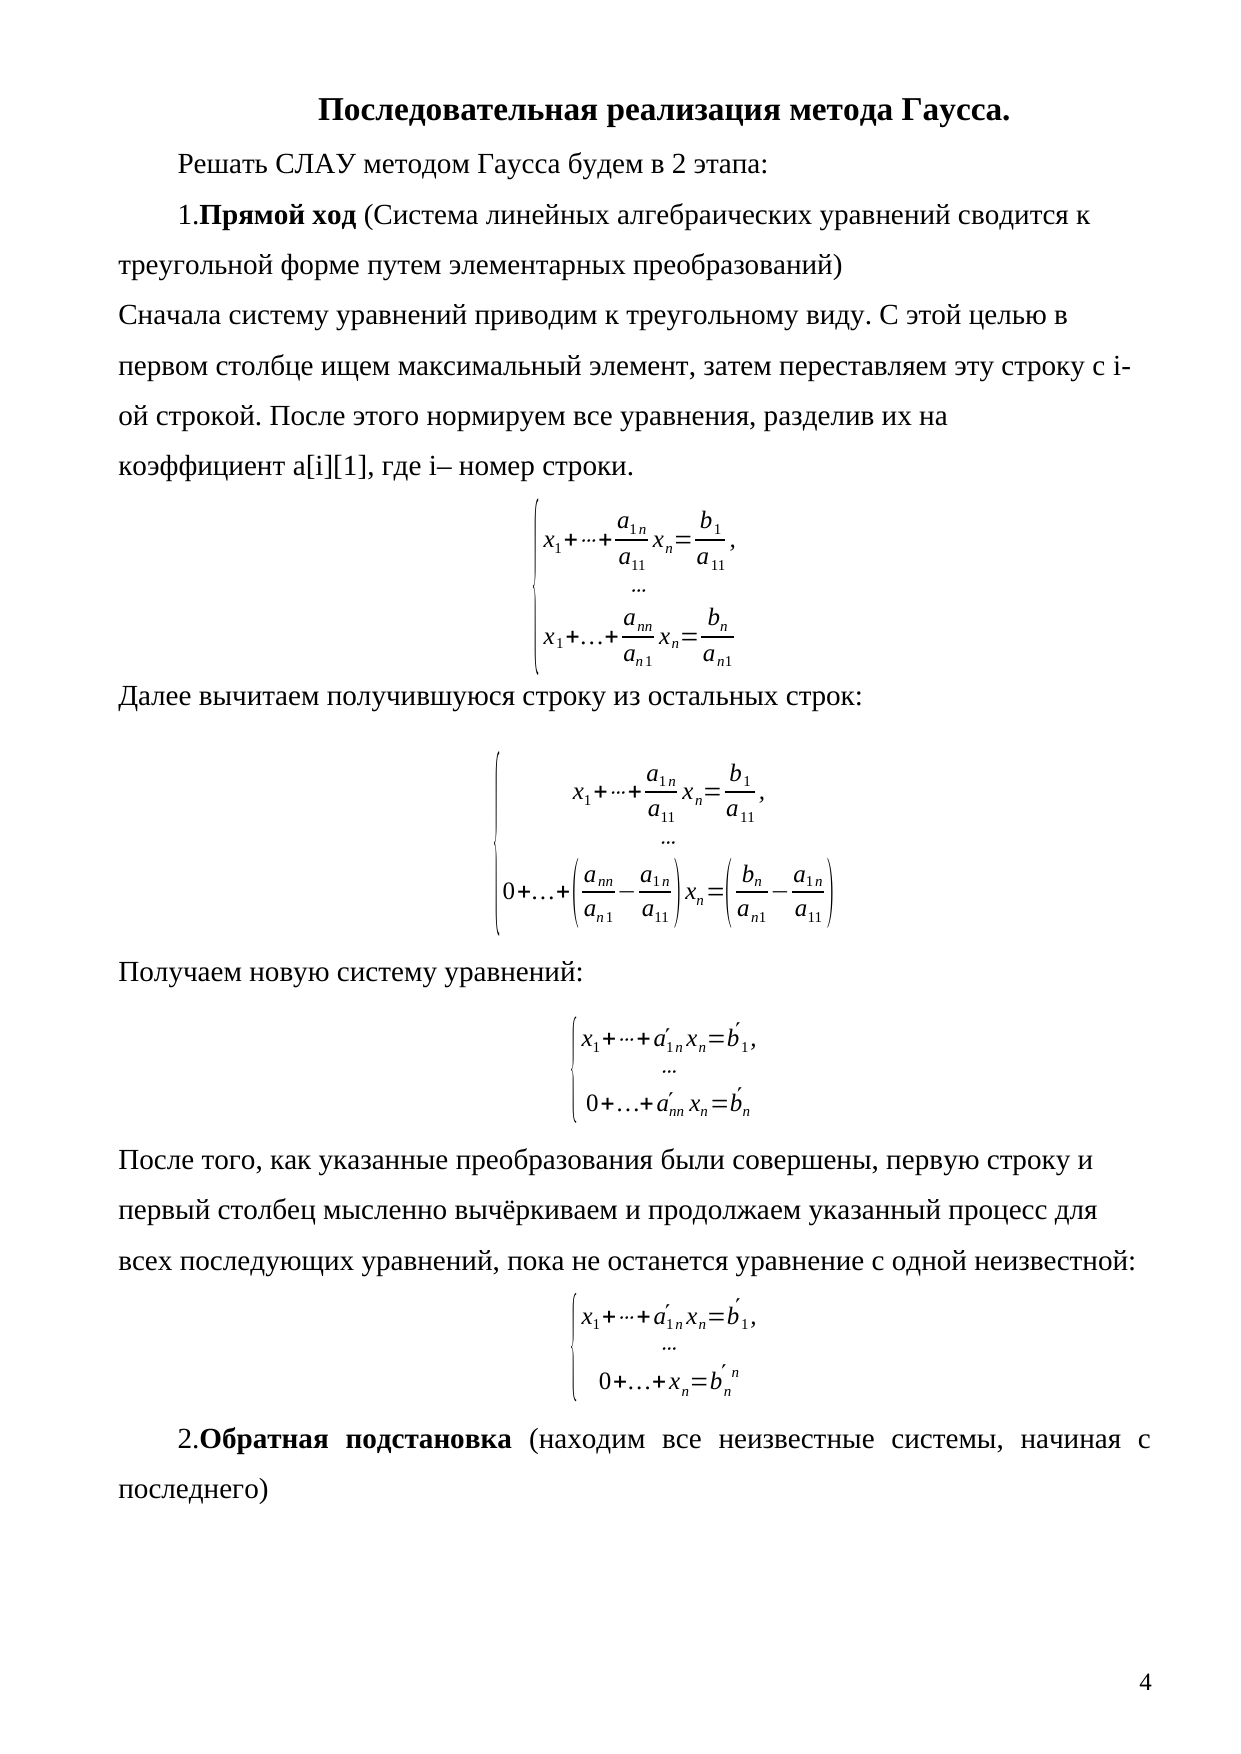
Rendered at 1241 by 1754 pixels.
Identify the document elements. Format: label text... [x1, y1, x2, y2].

text Сначала систему уравнений приводим к треугольному виду. С этой целью в первом столбце ищем максимальный элемент, затем переставляем эту строку с i-ой строкой. После этого нормируем все уравнения, разделив их на коэффициент a[i][1], где i– номер строки. [118, 297, 1152, 482]
text Далее вычитаем получившуюся строку из остальных строк: [118, 678, 1152, 711]
text 2.Обратная подстановка (находим все неизвестные системы, начиная с последнего) [118, 1421, 1152, 1504]
text Получаем новую систему уравнений: [118, 954, 1152, 988]
text Последовательная реализация метода Гаусса. [118, 89, 1152, 127]
text После того, как указанные преобразования были совершены, первую строку и первый столбец мысленно вычёркиваем и продолжаем указанный процесс для всех последующих уравнений, пока не останется уравнение с одной неизвестной: [118, 1142, 1152, 1276]
text 1.Прямой ход (Система линейных алгебраических уравнений сводится к треугольной форме путем элементарных преобразований) [118, 197, 1152, 281]
text Решать СЛАУ методом Гаусса будем в 2 этапа: [118, 146, 1152, 180]
